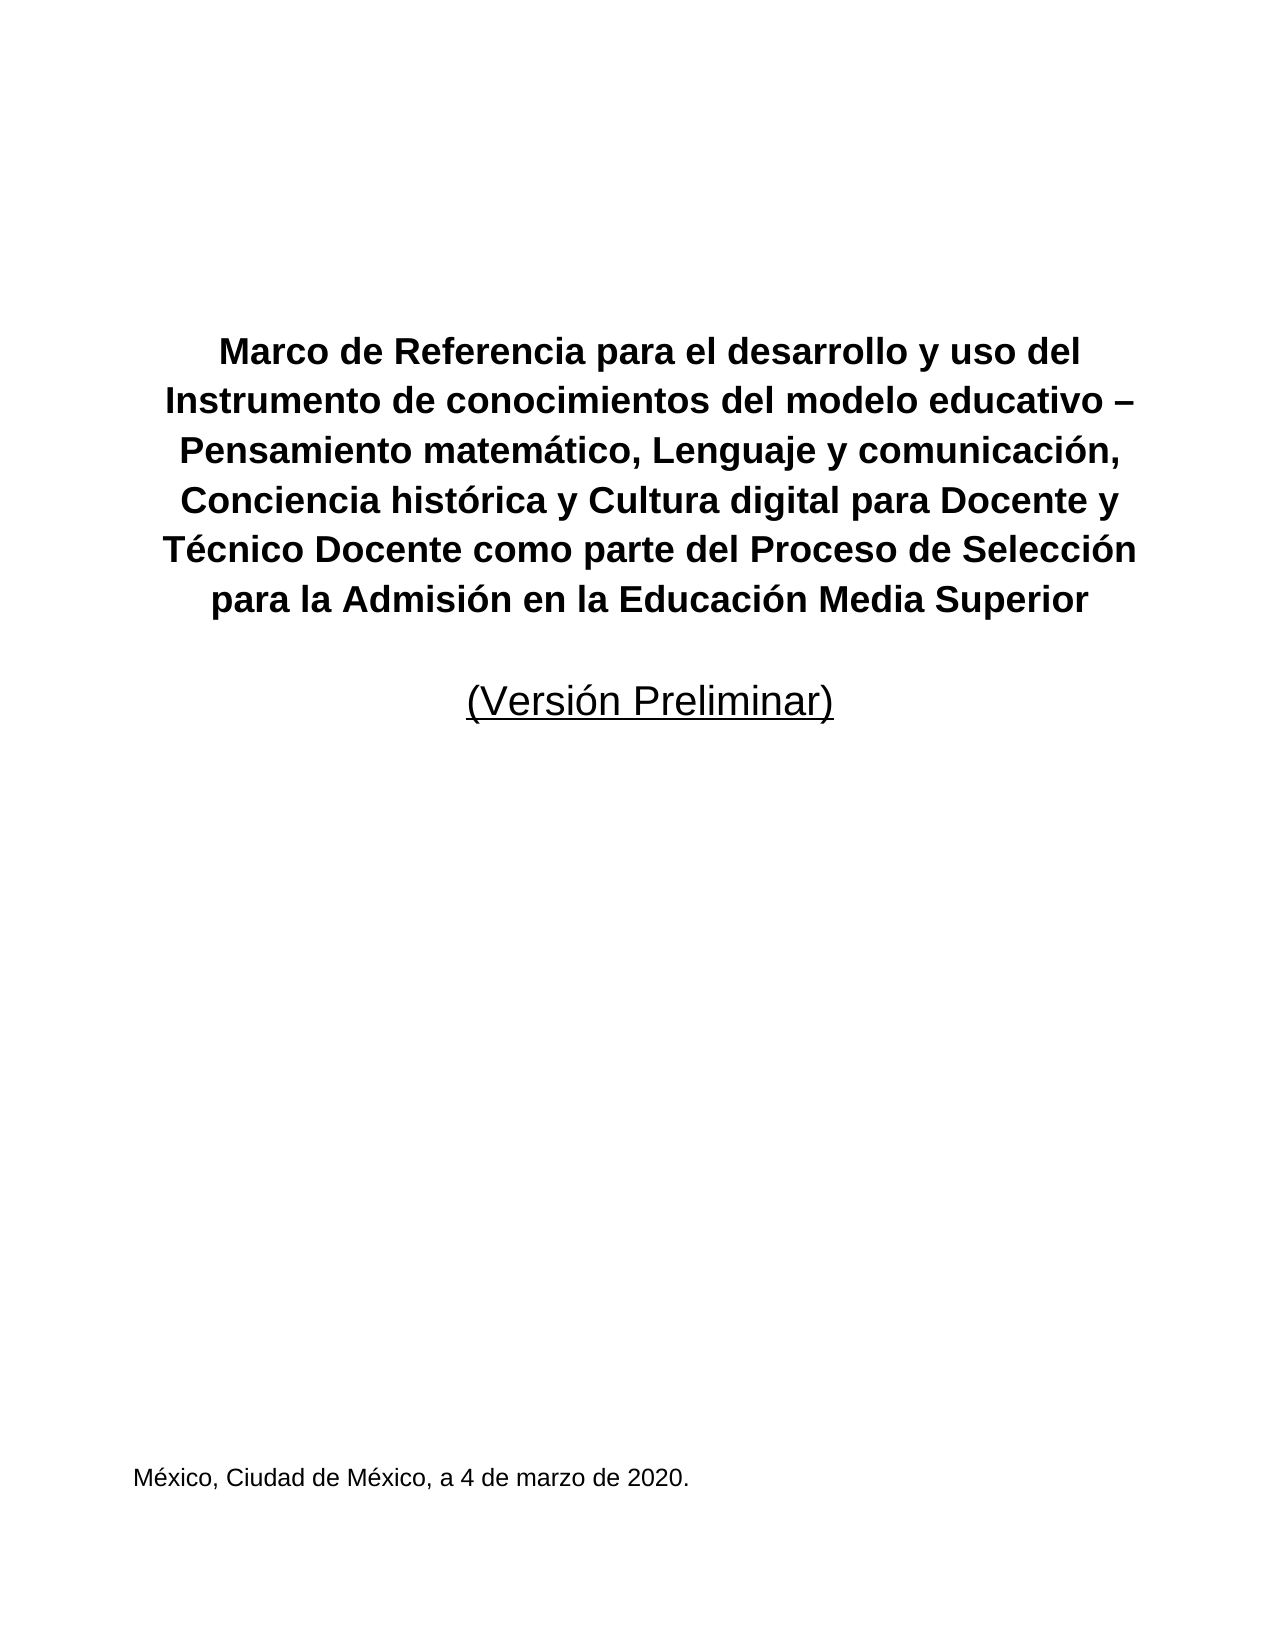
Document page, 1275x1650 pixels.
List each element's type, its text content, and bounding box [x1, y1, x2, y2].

text México, Ciudad de México, a 4 de marzo de 2020. [133, 1463, 1167, 1491]
text Marco de Referencia para el desarrollo y uso del Instrumento de conocimientos del modelo educativo – Pensamiento matemático, Lenguaje y comunicación, Conciencia histórica y Cultura digital para Docente y Técnico Docente como parte del Proceso de Selección para la Admisión en la Educación Media Superior [133, 329, 1167, 620]
text (Versión Preliminar) [133, 676, 1167, 724]
